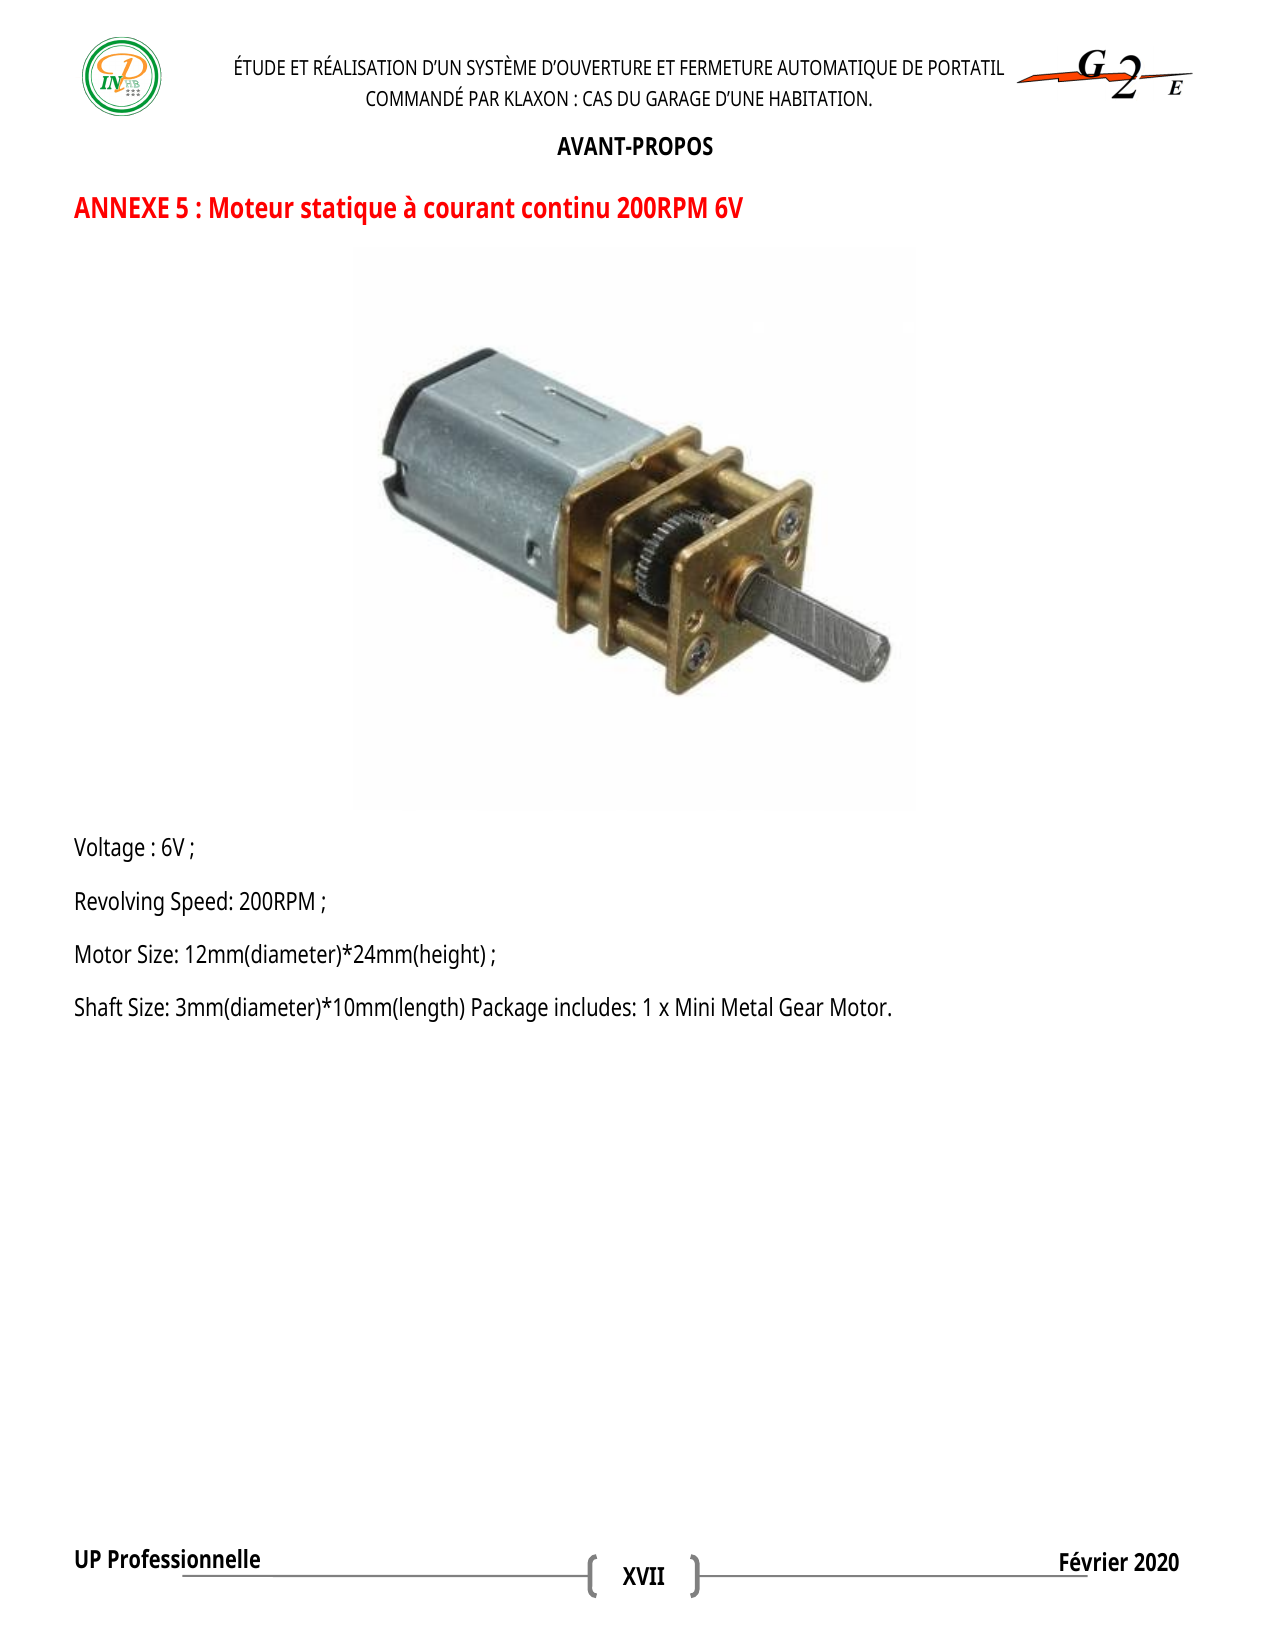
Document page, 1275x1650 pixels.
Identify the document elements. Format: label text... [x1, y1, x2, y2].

text Motor Size: 12mm(diameter)*24mm(height) ; [74, 937, 1196, 971]
picture [75, 36, 168, 119]
text Shaft Size: 3mm(diameter)*10mm(length) Package includes: 1 x Mini Metal Gear Motor. [74, 990, 1196, 1024]
picture [353, 247, 917, 811]
text ANNEXE 5 : Moteur statique à courant continu 200RPM 6V [74, 188, 1196, 227]
picture [1015, 46, 1194, 101]
text Voltage : 6V ; [74, 830, 1196, 864]
text Revolving Speed: 200RPM ; [74, 883, 1196, 917]
